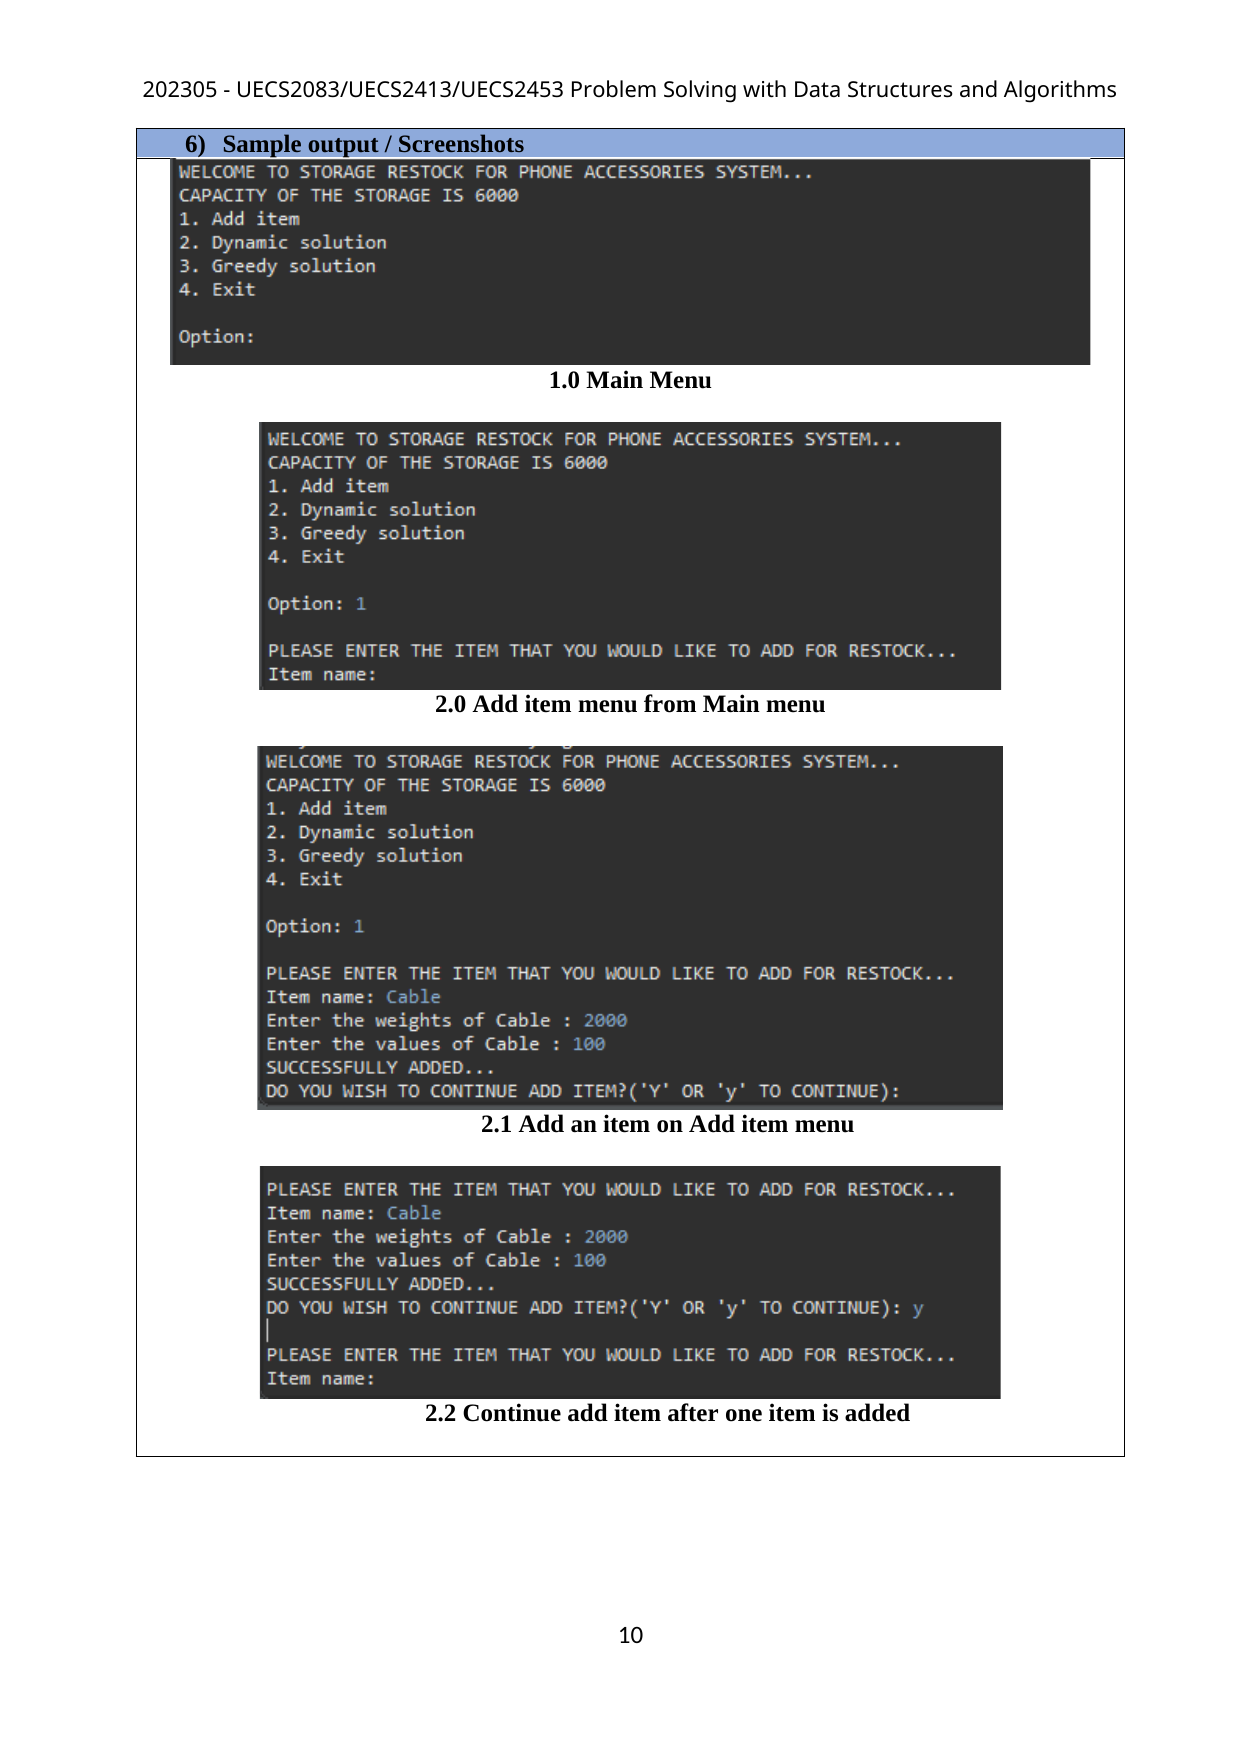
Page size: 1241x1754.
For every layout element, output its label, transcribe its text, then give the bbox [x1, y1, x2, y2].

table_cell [137, 159, 1124, 1456]
picture [257, 746, 1003, 1110]
picture [259, 422, 1002, 690]
picture [259, 1166, 1001, 1399]
table_header Sample output / Screenshots [137, 129, 1124, 157]
picture [170, 158, 1091, 365]
